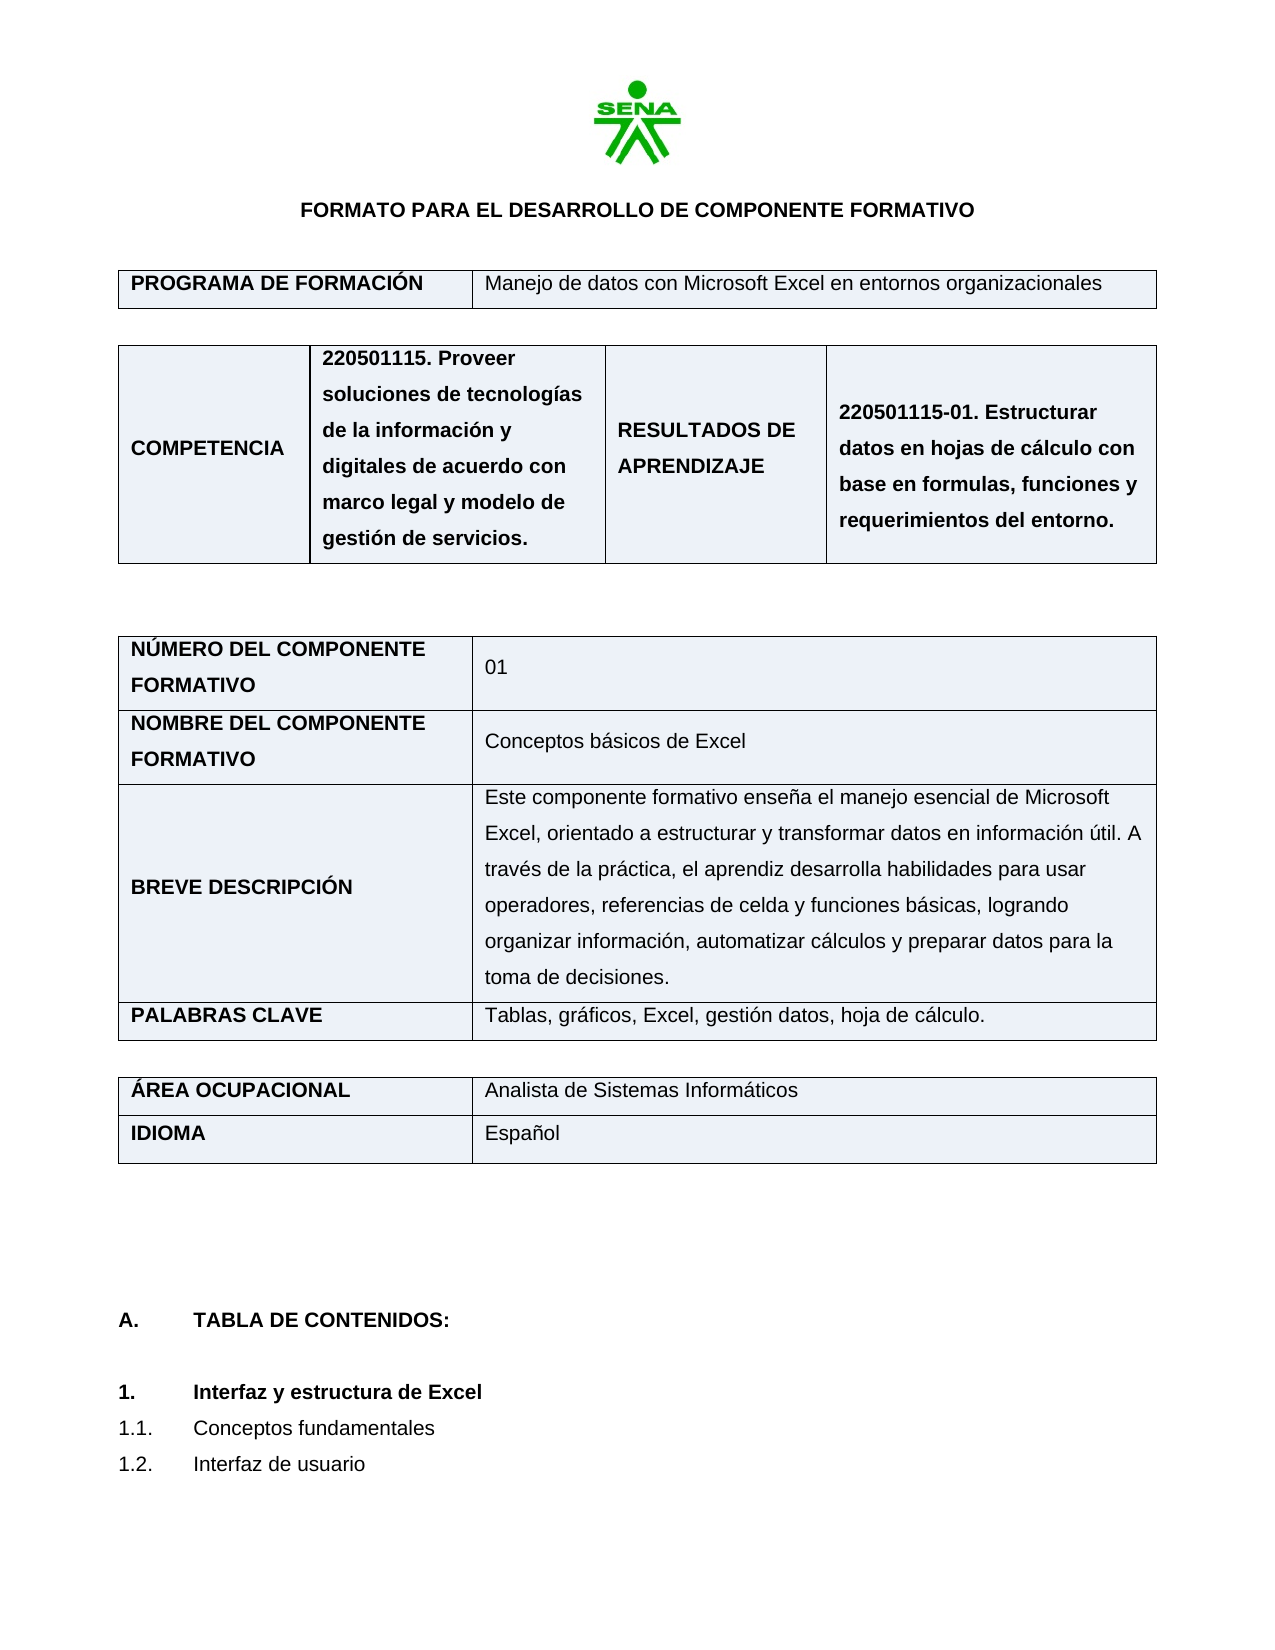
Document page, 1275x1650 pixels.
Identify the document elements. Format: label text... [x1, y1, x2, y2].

table_header PROGRAMA DE FORMACIÓN [119, 271, 472, 308]
table_header 220501115-01. Estructurar datos en hojas de cálculo con base en formulas, funciones y requerimientos del entorno. [827, 346, 1156, 563]
list Conceptos fundamentales [118, 1416, 1157, 1440]
table_header Analista de Sistemas Informáticos [473, 1078, 1156, 1115]
table_cell BREVE DESCRIPCIÓN [119, 785, 472, 1002]
table_header NÚMERO DEL COMPONENTE FORMATIVO [119, 637, 472, 710]
text FORMATO PARA EL DESARROLLO DE COMPONENTE FORMATIVO [118, 198, 1157, 222]
table_header 220501115. Proveer soluciones de tecnologías de la información y digitales de acuerdo con marco legal y modelo de gestión de servicios. [311, 346, 605, 563]
table_cell Español [473, 1116, 1156, 1163]
table_cell PALABRAS CLAVE [119, 1003, 472, 1040]
table_header RESULTADOS DE APRENDIZAJE [606, 346, 826, 563]
table_header 01 [473, 637, 1156, 710]
list Interfaz y estructura de Excel [118, 1380, 1157, 1404]
table_cell Tablas, gráficos, Excel, gestión datos, hoja de cálculo. [473, 1003, 1156, 1040]
list Interfaz de usuario [118, 1452, 1157, 1476]
table_cell Este componente formativo enseña el manejo esencial de Microsoft Excel, orientado a estructurar y transformar datos en información útil. A través de la práctica, el aprendiz desarrolla habilidades para usar operadores, referencias de celda y funciones básicas, logrando organizar información, automatizar cálculos y preparar datos para la toma de decisiones. [473, 785, 1156, 1002]
table_header COMPETENCIA [119, 346, 309, 563]
picture [588, 75, 687, 172]
table_cell IDIOMA [119, 1116, 472, 1163]
table_cell Conceptos básicos de Excel [473, 711, 1156, 784]
list TABLA DE CONTENIDOS: [118, 1308, 1157, 1332]
table_header Manejo de datos con Microsoft Excel en entornos organizacionales [473, 271, 1156, 308]
table_header ÁREA OCUPACIONAL [119, 1078, 472, 1115]
table_cell NOMBRE DEL COMPONENTE FORMATIVO [119, 711, 472, 784]
